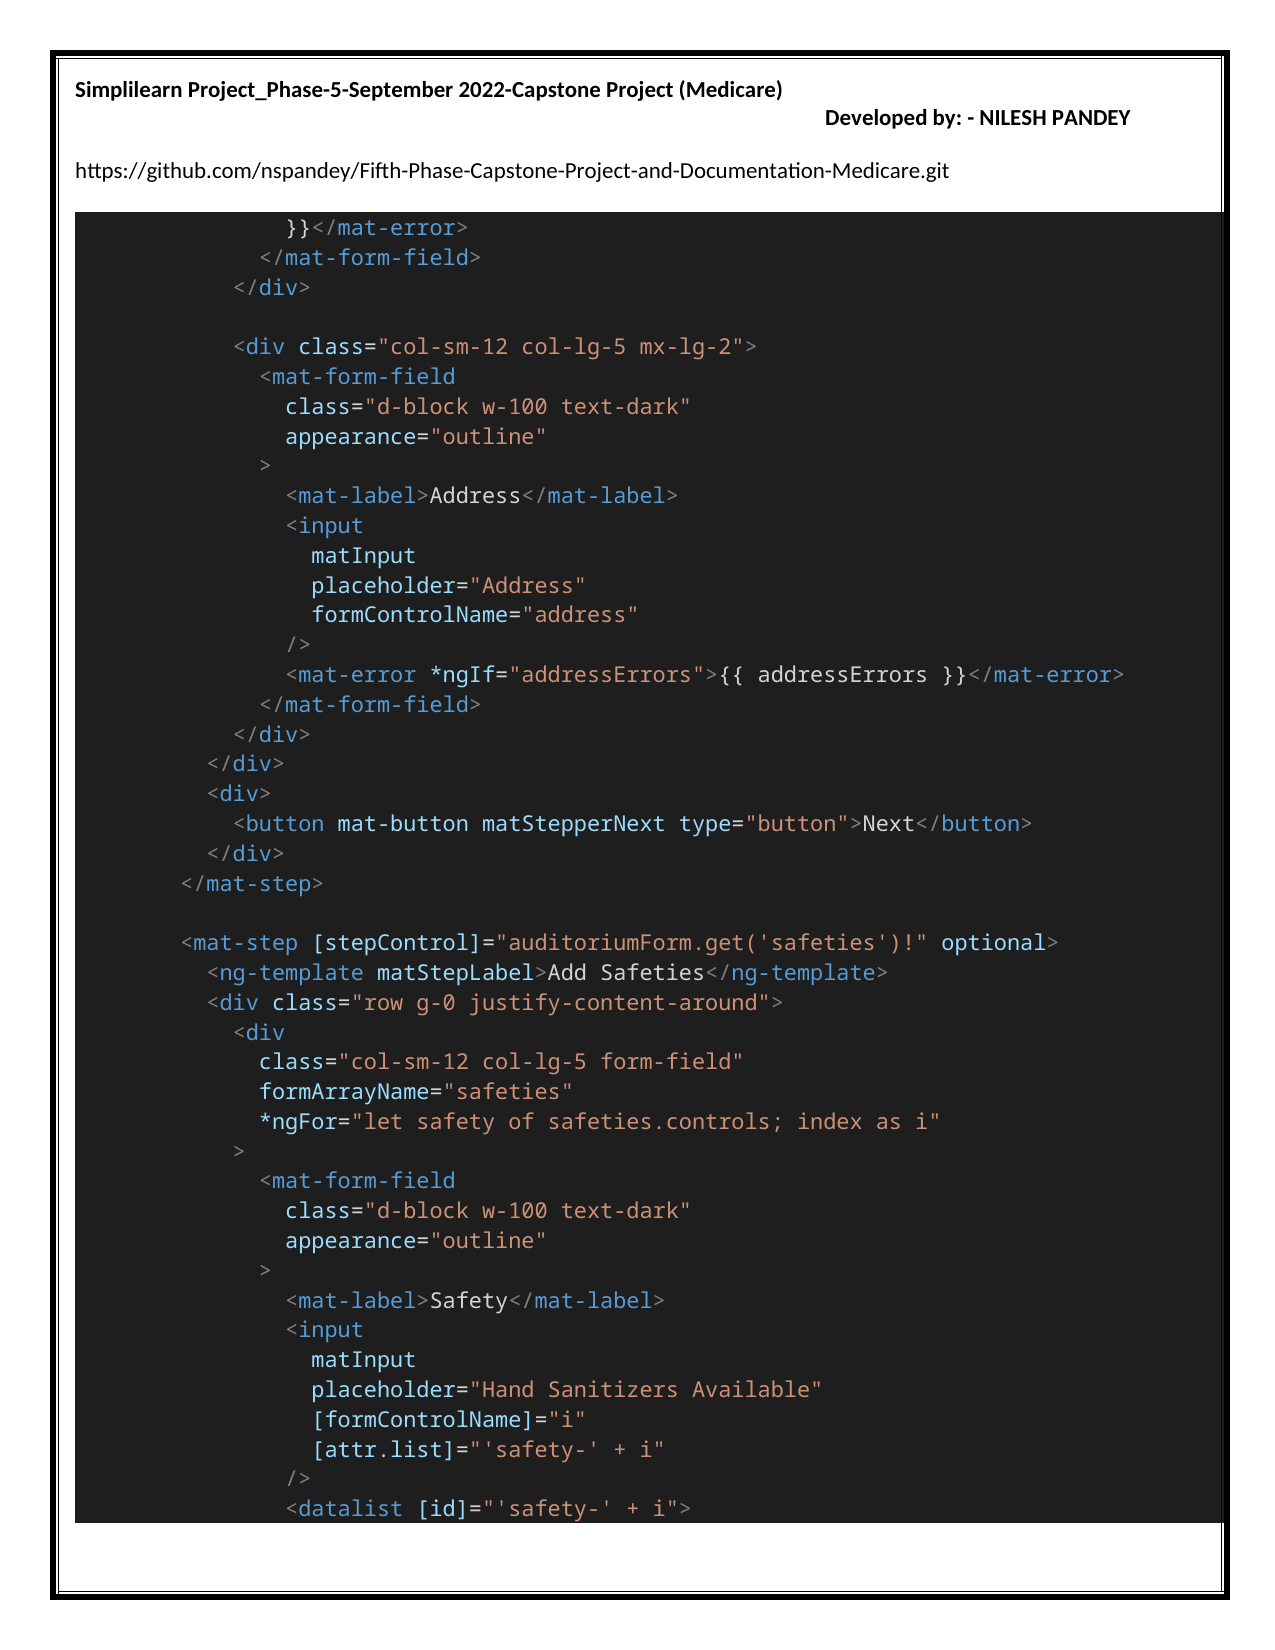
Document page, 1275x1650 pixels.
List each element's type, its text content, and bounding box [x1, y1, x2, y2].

text placeholder="Hand Sanitizers Available" [75, 1374, 1221, 1404]
text <ng-template matStepLabel>Add Safeties</ng-template> [75, 957, 1221, 987]
text appearance="outline" [75, 1225, 1221, 1255]
text <div> [75, 778, 1221, 808]
text <div [75, 1016, 1221, 1046]
text > [75, 450, 1221, 480]
text <mat-error *ngIf="addressErrors">{{ addressErrors }}</mat-error> [75, 659, 1221, 689]
text class="col-sm-12 col-lg-5 form-field" [75, 1046, 1221, 1076]
text <input [75, 1314, 1221, 1344]
text <mat-step [stepControl]="auditoriumForm.get('safeties')!" optional> [75, 927, 1221, 957]
text > [75, 1255, 1221, 1284]
text </mat-form-field> [75, 242, 1221, 272]
text <button mat-button matStepperNext type="button">Next</button> [75, 808, 1221, 838]
text *ngFor="let safety of safeties.controls; index as i" [75, 1106, 1221, 1136]
text > [75, 1136, 1221, 1165]
text <mat-form-field [75, 1165, 1221, 1195]
text class="d-block w-100 text-dark" [75, 391, 1221, 421]
text <mat-label>Address</mat-label> [75, 480, 1221, 510]
text [attr.list]="'safety-' + i" [75, 1433, 1221, 1463]
text <mat-form-field [75, 361, 1221, 391]
text </mat-step> [75, 867, 1221, 897]
text </div> [75, 838, 1221, 867]
text matInput [75, 1344, 1221, 1374]
text /> [75, 1463, 1221, 1493]
text appearance="outline" [75, 421, 1221, 450]
text formArrayName="safeties" [75, 1076, 1221, 1106]
text class="d-block w-100 text-dark" [75, 1195, 1221, 1225]
text </div> [75, 748, 1221, 778]
text <mat-label>Safety</mat-label> [75, 1284, 1221, 1314]
text formControlName="address" [75, 599, 1221, 629]
text matInput [75, 540, 1221, 569]
text <div class="col-sm-12 col-lg-5 mx-lg-2"> [75, 331, 1221, 361]
text [formControlName]="i" [75, 1404, 1221, 1433]
text </mat-form-field> [75, 689, 1221, 718]
text <datalist [id]="'safety-' + i"> [75, 1493, 1221, 1523]
text <input [75, 510, 1221, 540]
text }}</mat-error> [75, 212, 1221, 242]
text <div class="row g-0 justify-content-around"> [75, 987, 1221, 1016]
text placeholder="Address" [75, 569, 1221, 599]
text /> [75, 629, 1221, 659]
text </div> [75, 272, 1221, 301]
text </div> [75, 718, 1221, 748]
